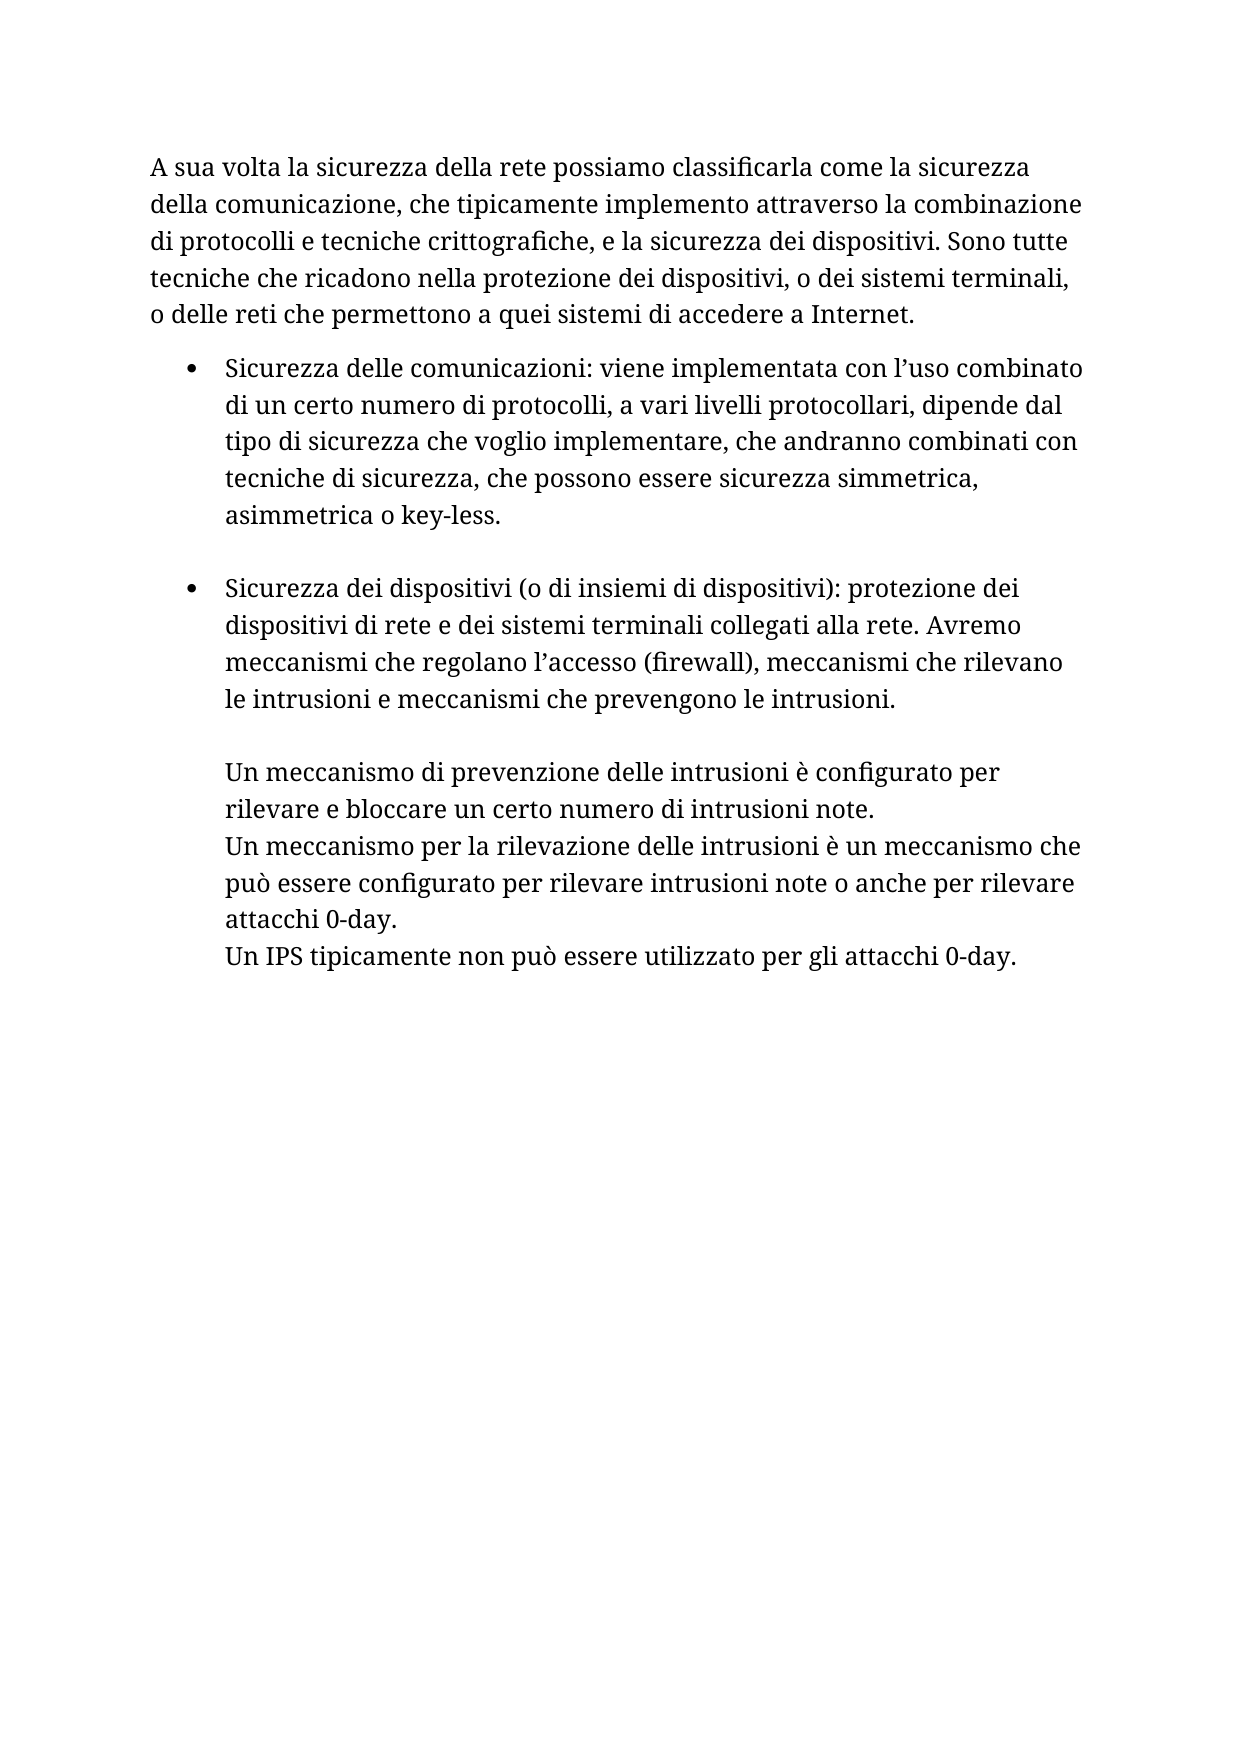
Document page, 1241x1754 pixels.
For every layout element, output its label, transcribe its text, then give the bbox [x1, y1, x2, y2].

list Sicurezza delle comunicazioni: viene implementata con l’uso combinato di un certo numero di protocolli, a vari livelli protocollari, dipende dal tipo di sicurezza che voglio implementare, che andranno combinati con tecniche di sicurezza, che possono essere sicurezza simmetrica, asimmetrica o key-less. [187, 351, 1090, 532]
list Un meccanismo di prevenzione delle intrusioni è configurato per rilevare e bloccare un certo numero di intrusioni note. [225, 755, 1090, 826]
text A sua volta la sicurezza della rete possiamo classificarla come la sicurezza della comunicazione, che tipicamente implemento attraverso la combinazione di protocolli e tecniche crittografiche, e la sicurezza dei dispositivi. Sono tutte tecniche che ricadono nella protezione dei dispositivi, o dei sistemi terminali, o delle reti che permettono a quei sistemi di accedere a Internet. [150, 150, 1090, 331]
list Un IPS tipicamente non può essere utilizzato per gli attacchi 0-day. [225, 939, 1090, 973]
list Un meccanismo per la rilevazione delle intrusioni è un meccanismo che può essere configurato per rilevare intrusioni note o anche per rilevare attacchi 0-day. [225, 828, 1090, 936]
list Sicurezza dei dispositivi (o di insiemi di dispositivi): protezione dei dispositivi di rete e dei sistemi terminali collegati alla rete. Avremo meccanismi che regolano l’accesso (firewall), meccanismi che rilevano le intrusioni e meccanismi che prevengono le intrusioni. [187, 571, 1090, 716]
